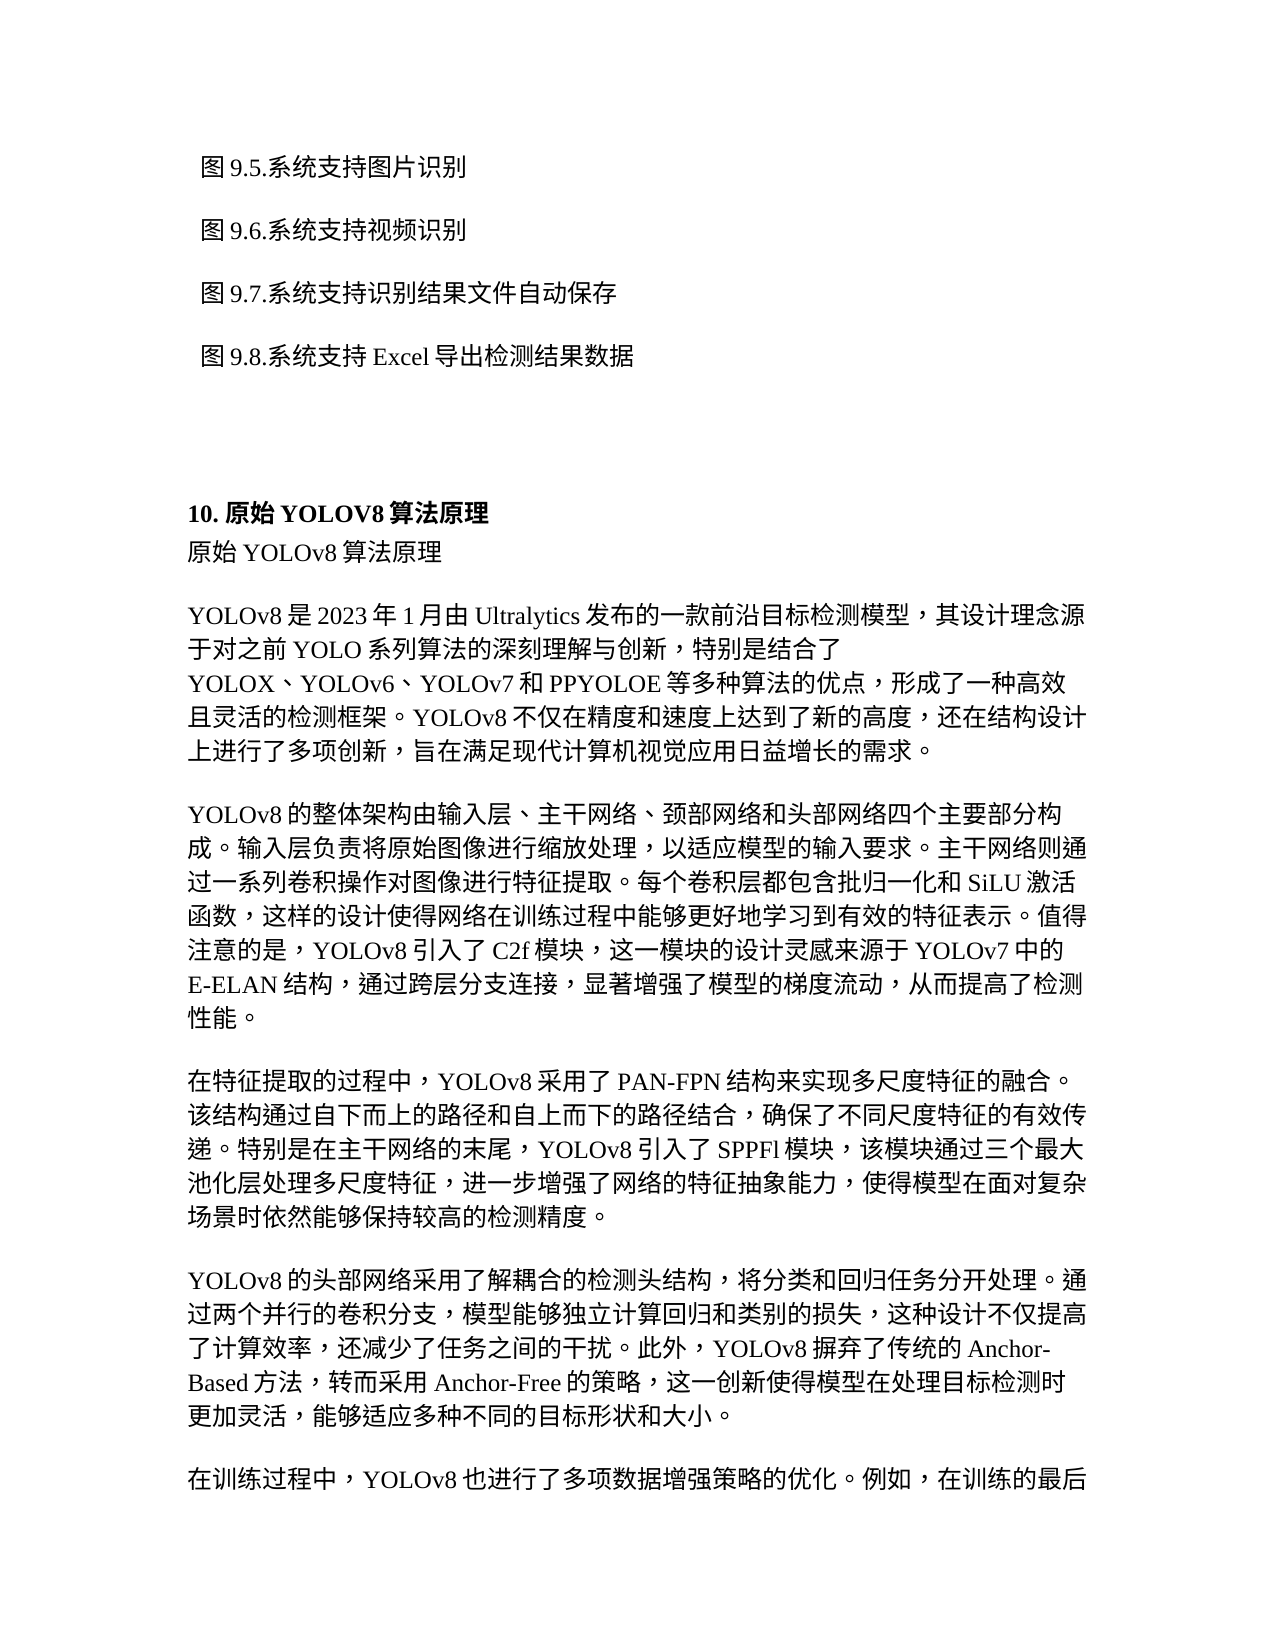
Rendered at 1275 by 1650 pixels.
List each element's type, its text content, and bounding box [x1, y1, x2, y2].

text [187, 534, 1087, 1496]
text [187, 150, 1087, 372]
subtitle 10. 原始YOLOV8算法原理 [187, 495, 1087, 529]
